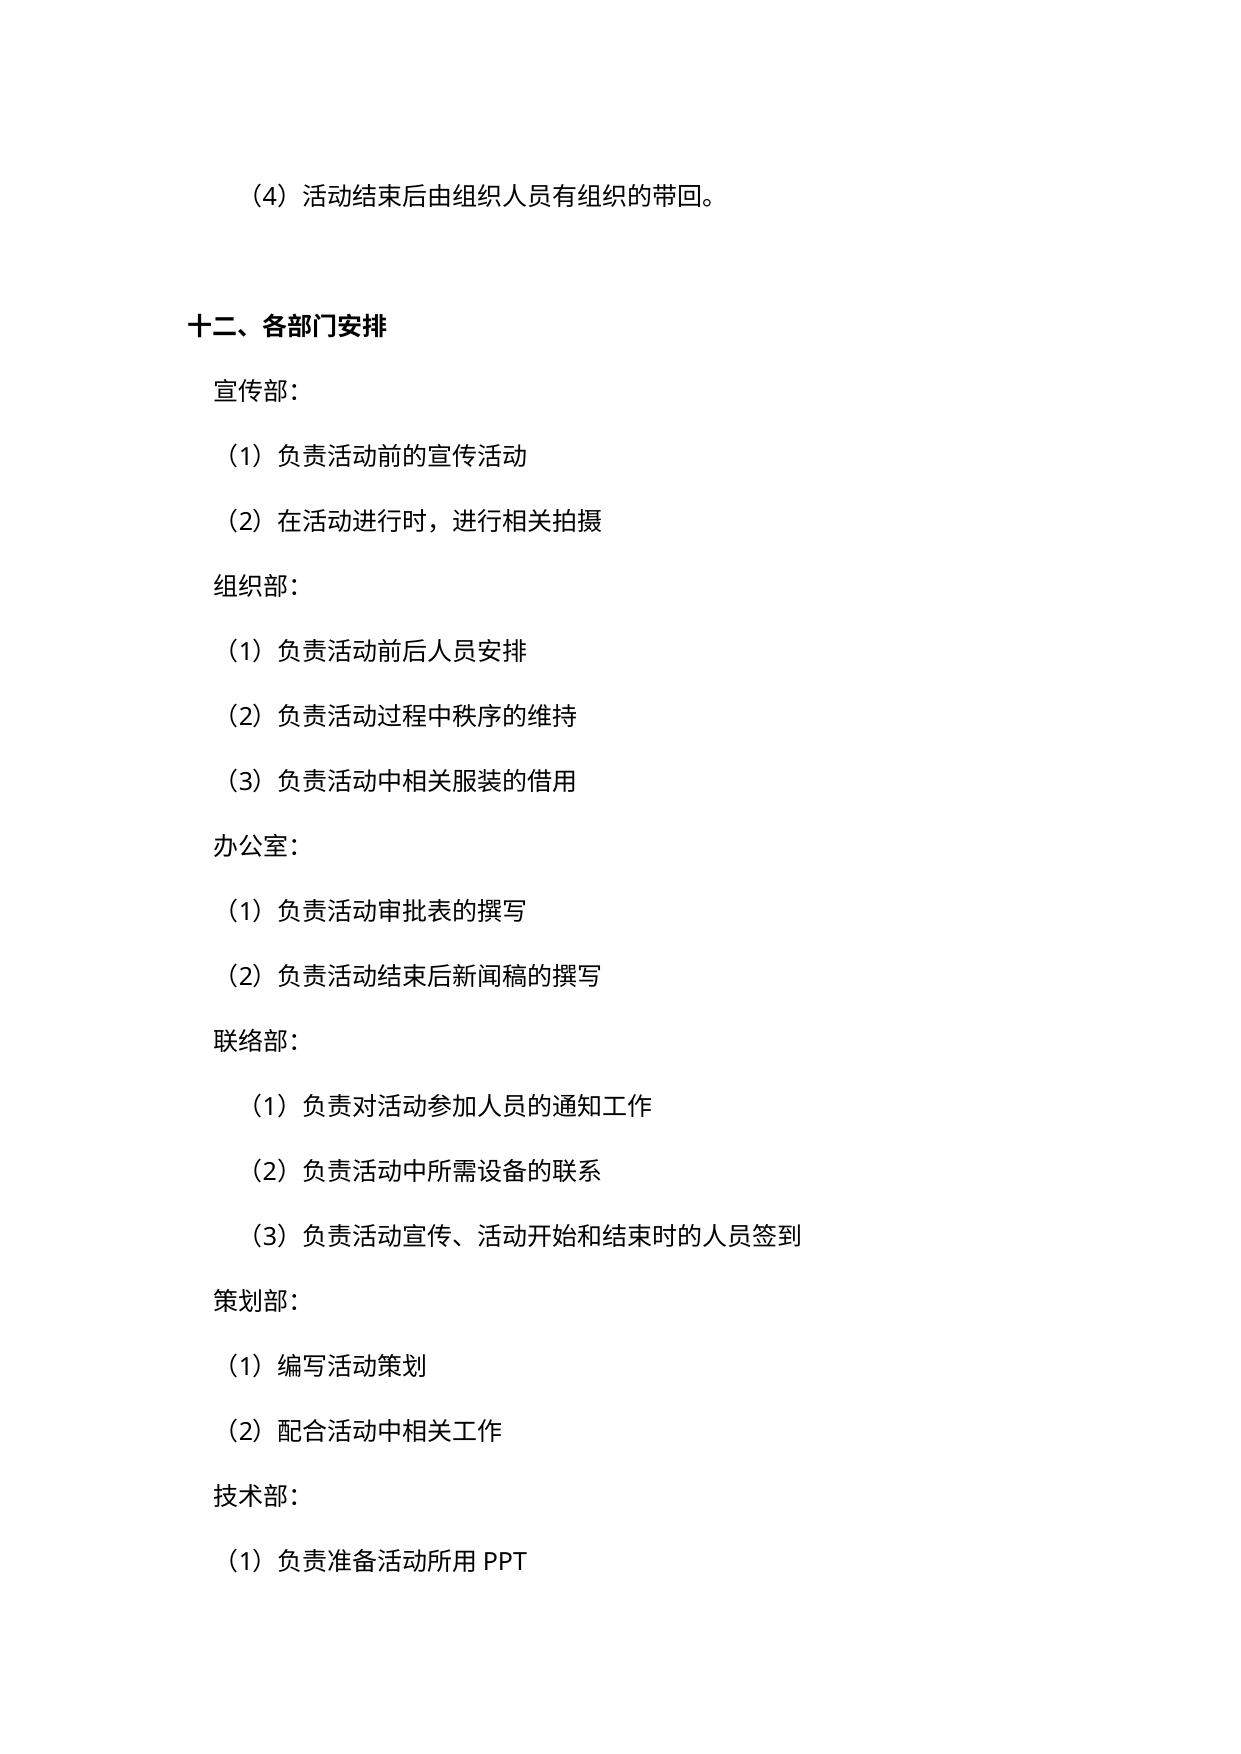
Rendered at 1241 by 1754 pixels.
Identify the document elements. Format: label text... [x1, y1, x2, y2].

text 联络部： [187, 1007, 1053, 1072]
text （2）负责活动结束后新闻稿的撰写 [187, 942, 1053, 1007]
text （1）负责对活动参加人员的通知工作 [187, 1072, 1053, 1137]
text （1）负责活动前的宣传活动 [187, 422, 1053, 487]
text （2）在活动进行时，进行相关拍摄 [187, 487, 1053, 552]
text 技术部： [187, 1462, 1053, 1527]
text （2）配合活动中相关工作 [187, 1397, 1053, 1462]
text 十二、各部门安排 [187, 292, 1053, 357]
text （2）负责活动过程中秩序的维持 [187, 682, 1053, 747]
text （2）负责活动中所需设备的联系 [187, 1137, 1053, 1202]
text （1）负责准备活动所用PPT [187, 1527, 1053, 1592]
text 策划部： [187, 1267, 1053, 1332]
text 宣传部： [187, 357, 1053, 422]
text 组织部： [187, 552, 1053, 617]
text 办公室： [187, 812, 1053, 877]
text （4）活动结束后由组织人员有组织的带回。 [187, 162, 1053, 227]
text （3）负责活动宣传、活动开始和结束时的人员签到 [187, 1202, 1053, 1267]
text （1）负责活动前后人员安排 [187, 617, 1053, 682]
text （1）编写活动策划 [187, 1332, 1053, 1397]
text （3）负责活动中相关服装的借用 [187, 747, 1053, 812]
text （1）负责活动审批表的撰写 [187, 877, 1053, 942]
